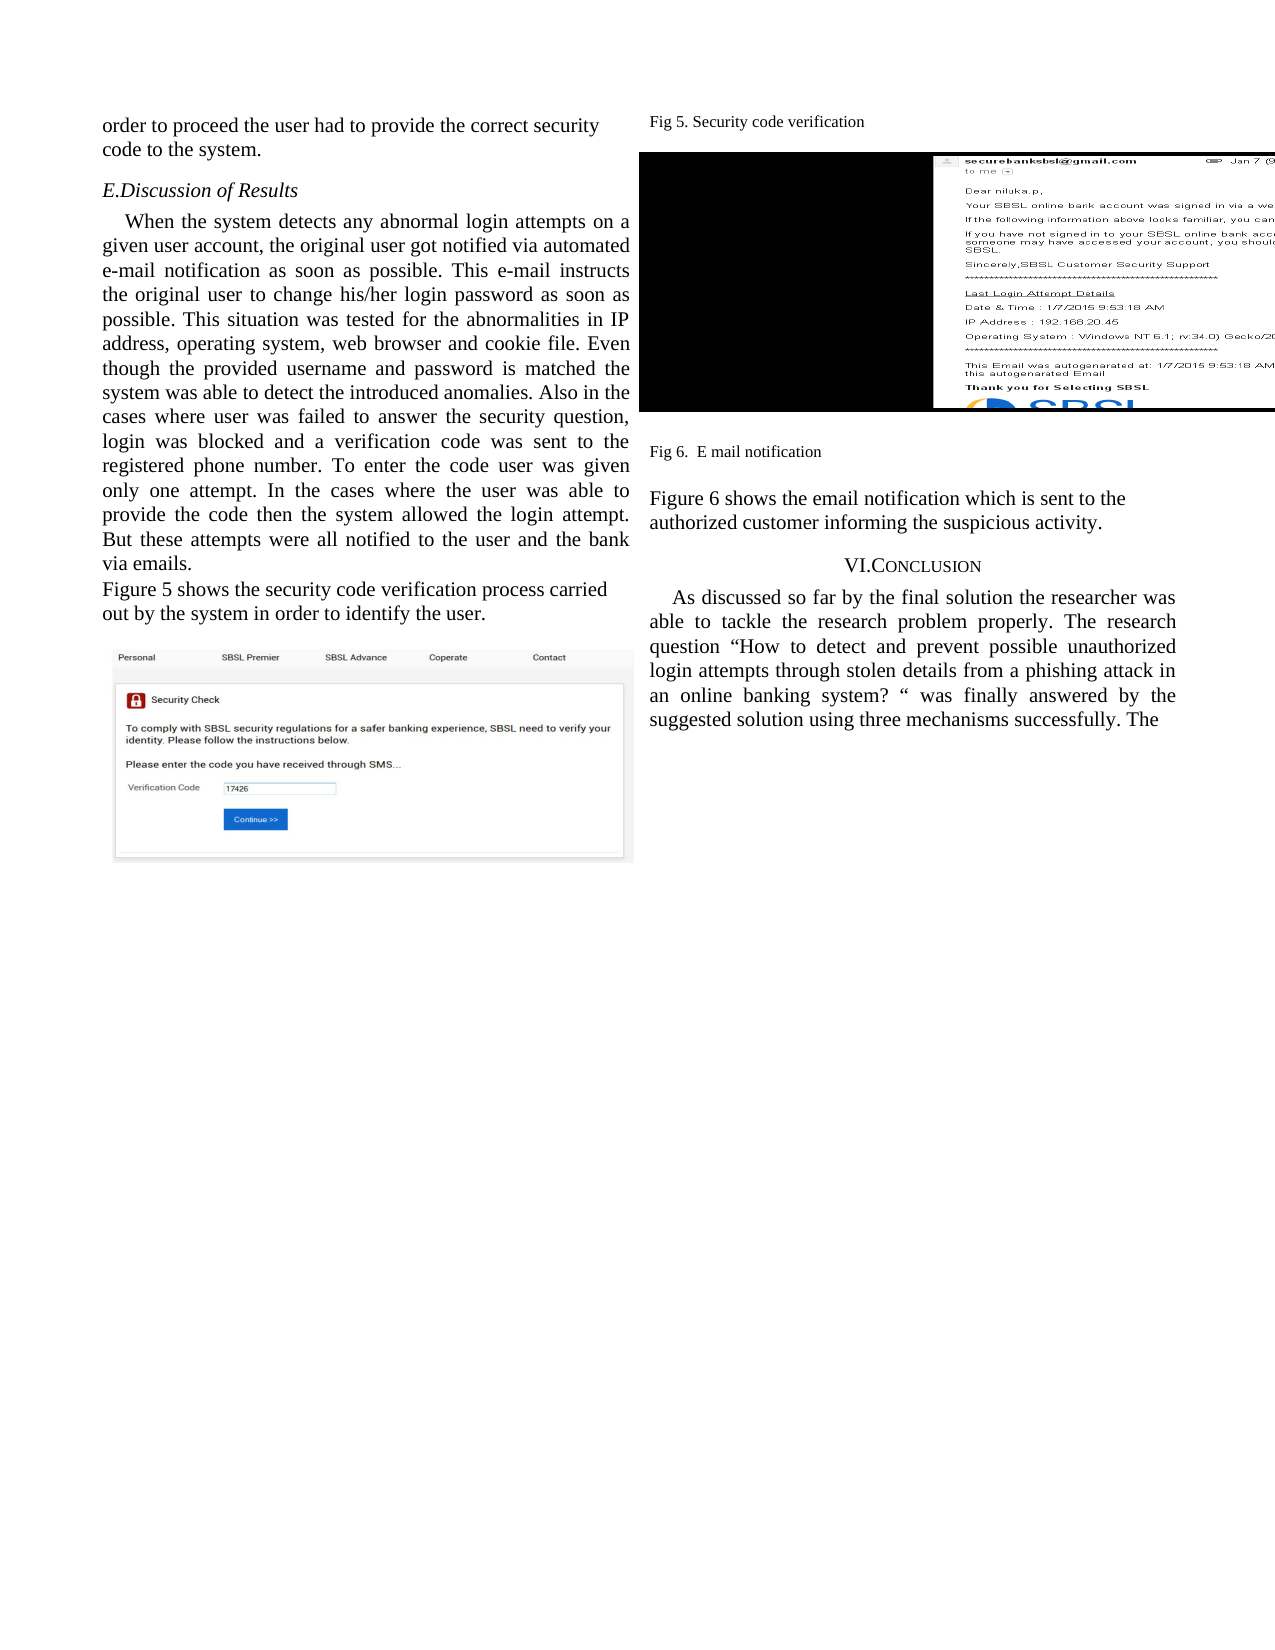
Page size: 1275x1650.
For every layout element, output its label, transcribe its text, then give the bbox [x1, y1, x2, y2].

text As discussed so far by the final solution the researcher was able to tackle the research problem properly. The research question “How to detect and prevent possible unauthorized login attempts through stolen details from a phishing attack in an online banking system? “ was finally answered by the suggested solution using three mechanisms successfully. The [649, 585, 1177, 731]
text order to proceed the user had to provide the correct security code to the system. [102, 113, 639, 161]
text Fig 6. E mail notification [649, 443, 1186, 461]
text Figure 5 shows the security code verification process carried out by the system in order to identify the user. [102, 577, 639, 625]
picture [933, 156, 1275, 408]
table_header [639, 152, 1275, 412]
text Fig 5. Security code verification [649, 113, 1186, 131]
text VI.CONCLUSION [639, 554, 1186, 577]
text Figure 6 shows the email notification which is sent to the authorized customer informing the suspicious activity. [649, 486, 1186, 534]
text E.Discussion of Results [102, 178, 639, 202]
picture [111, 648, 634, 863]
text When the system detects any abnormal login attempts on a given user account, the original user got notified via automated e-mail notification as soon as possible. This e-mail instructs the original user to change his/her login password as soon as possible. This situation was tested for the abnormalities in IP address, operating system, web browser and cookie file. Even though the provided username and password is matched the system was able to detect the introduced anomalies. Also in the cases where user was failed to answer the security question, login was blocked and a verification code was sent to the registered phone number. To enter the code user was given only one attempt. In the cases where the user was able to provide the code then the system allowed the login attempt. But these attempts were all notified to the user and the bank via emails. [102, 208, 631, 575]
